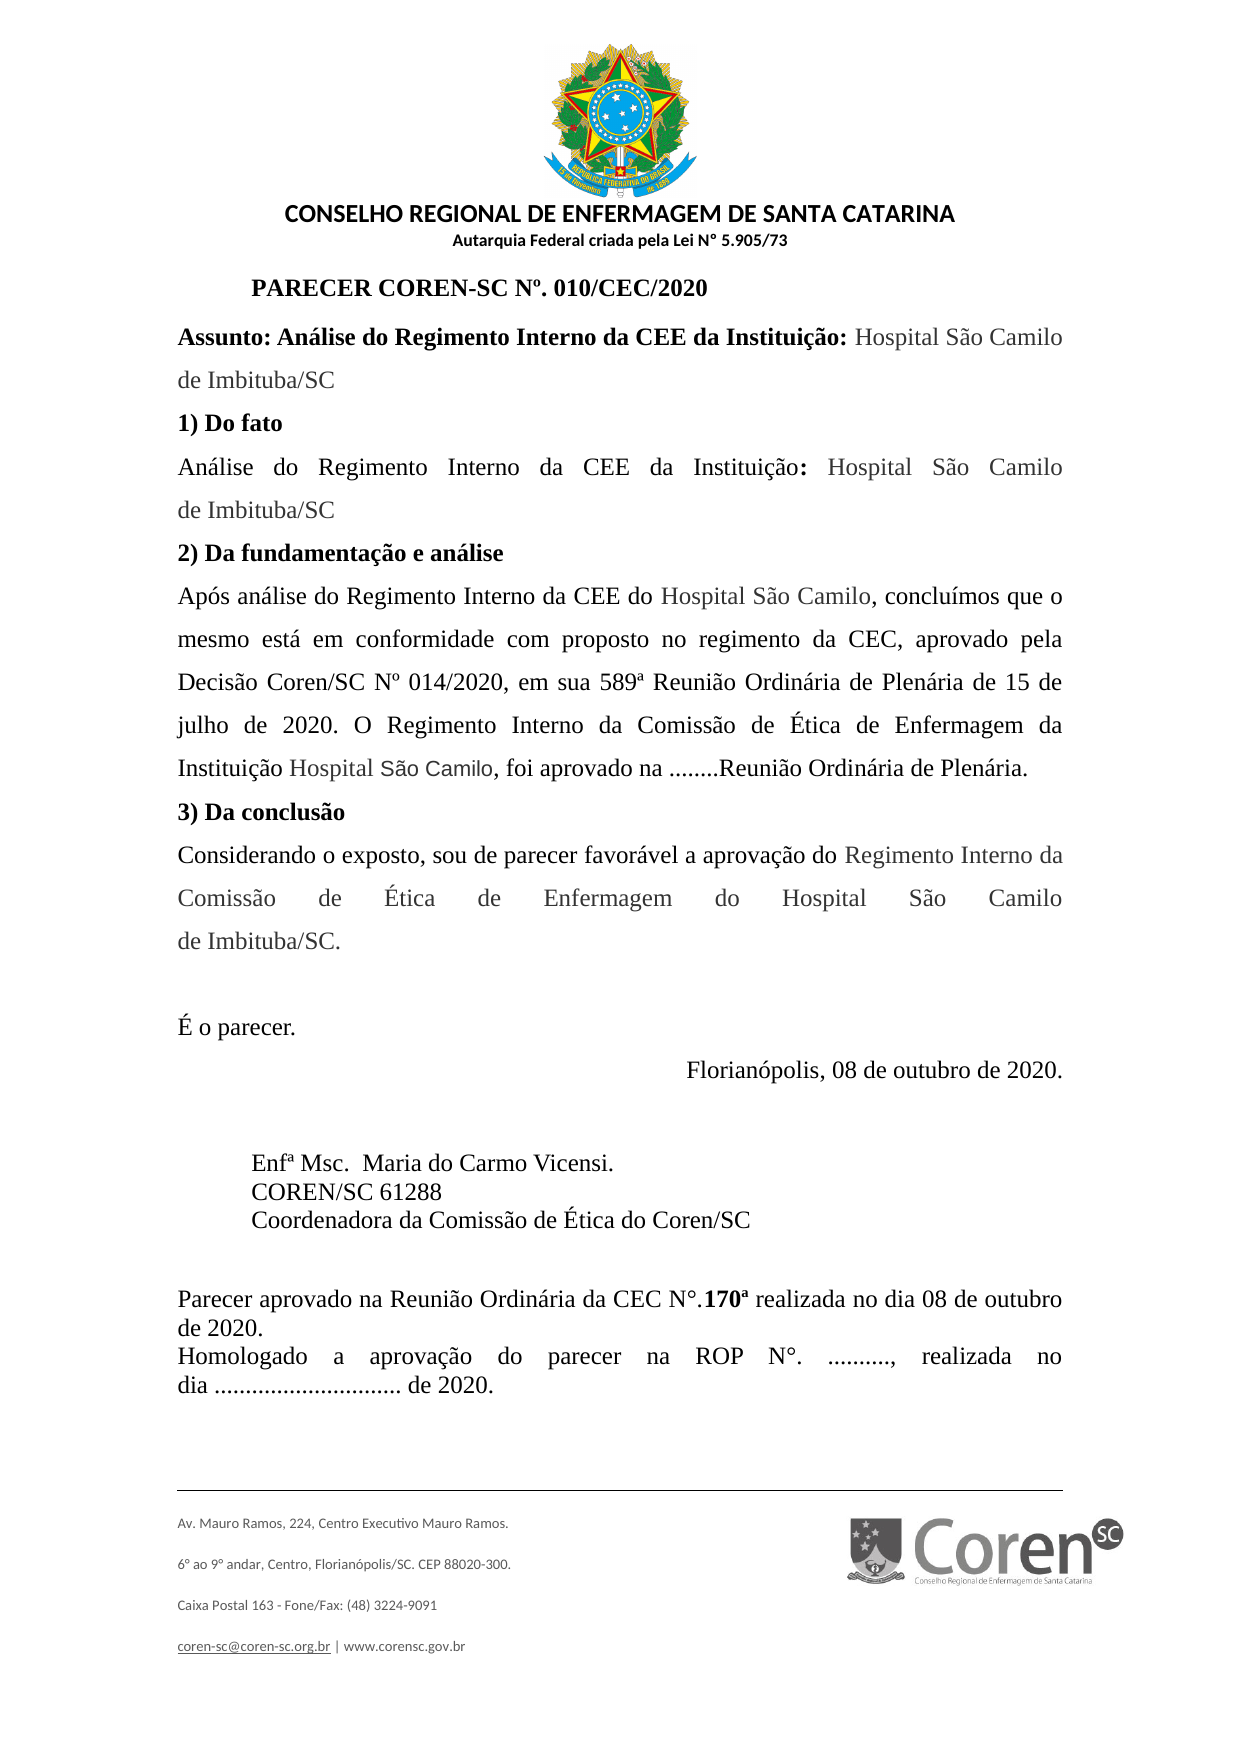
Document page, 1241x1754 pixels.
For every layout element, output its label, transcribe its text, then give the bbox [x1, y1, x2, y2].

text Florianópolis, 08 de outubro de 2020. [177, 1055, 1063, 1084]
text Considerando o exposto, sou de parecer favorável a aprovação do Regimento Interno da Comissão de Ética de Enfermagem do Hospital São Camilo de Imbituba/SC. [177, 912, 1063, 955]
text Coordenadora da Comissão de Ética do Coren/SC [177, 1206, 1063, 1234]
text PARECER COREN-SC Nº. 010/CEC/2020 [177, 273, 1063, 301]
text Assunto: Análise do Regimento Interno da CEE da Instituição: Hospital São Camilo de Imbituba/SC [177, 322, 1063, 394]
text Após análise do Regimento Interno da CEE do Hospital São Camilo, concluímos que o mesmo está em conformidade com proposto no regimento da CEC, aprovado pela Decisão Coren/SC Nº 014/2020, em sua 589ª Reunião Ordinária de Plenária de 15 de julho de 2020. O Regimento Interno da Comissão de Ética de Enfermagem da Instituição Hospital São Camilo, foi aprovado na ........Reunião Ordinária de Plenária. [177, 581, 1063, 782]
picture [543, 44, 697, 198]
text Enfª Msc. Maria do Carmo Vicensi. [177, 1148, 1063, 1177]
text 3) Da conclusão [177, 797, 1063, 825]
text 2) Da fundamentação e análise [177, 538, 1063, 567]
picture [842, 1508, 1126, 1591]
text Considerando o exposto, sou de parecer favorável a aprovação do Regimento Interno da Comissão de Ética de Enfermagem do Hospital São Camilo de Imbituba/SC. [177, 840, 1063, 883]
picture [573, 179, 597, 192]
picture [593, 177, 602, 183]
text Homologado a aprovação do parecer na ROP N°. .........., realizada no dia .............................. de 2020. [177, 1341, 1063, 1399]
text 1) Do fato [177, 408, 1063, 437]
text Parecer aprovado na Reunião Ordinária da CEC N°.170a realizada no dia 08 de outubro de 2020. [177, 1284, 1063, 1341]
text É o parecer. [177, 1012, 1063, 1041]
picture [579, 170, 591, 179]
text COREN/SC 61288 [177, 1177, 1063, 1206]
text Análise do Regimento Interno da CEE da Instituição: Hospital São Camilo de Imbituba/SC [177, 452, 1063, 523]
